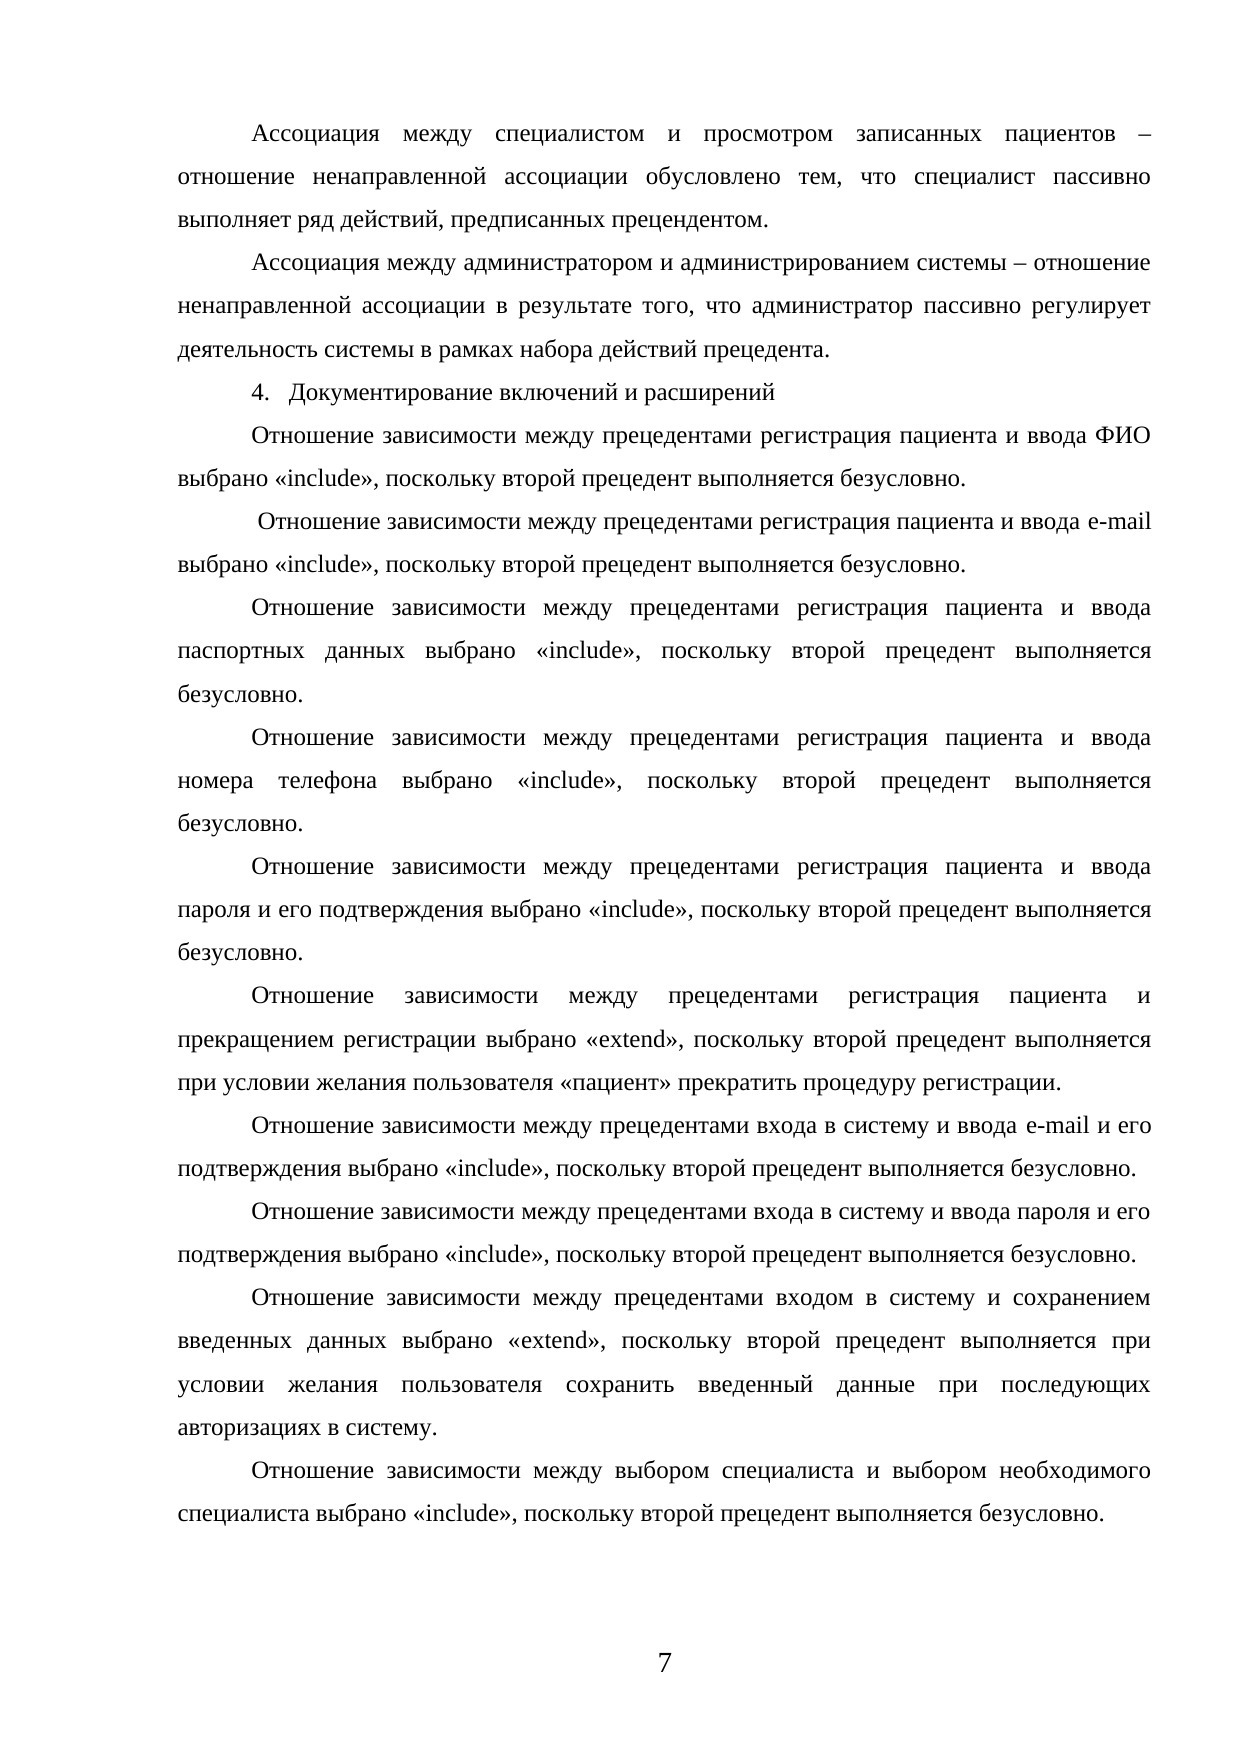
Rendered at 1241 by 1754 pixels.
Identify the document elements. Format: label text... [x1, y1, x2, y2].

list Документирование включений и расширений [251, 377, 1152, 406]
text Отношение зависимости между прецедентами регистрация пациента и прекращением регистрации выбрано «extend», поскольку второй прецедент выполняется при условии желания пользователя «пациент» прекратить процедуру регистрации. [177, 981, 1152, 1096]
text Отношение зависимости между прецедентами регистрация пациента и ввода паспортных данных выбрано «include», поскольку второй прецедент выполняется безусловно. [177, 592, 1152, 707]
text Отношение зависимости между прецедентами входа в систему и ввода e-mail и его подтверждения выбрано «include», поскольку второй прецедент выполняется безусловно. [177, 1110, 1152, 1182]
text Отношение зависимости между прецедентами регистрация пациента и ввода e-mail выбрано «include», поскольку второй прецедент выполняется безусловно. [177, 506, 1152, 578]
text Отношение зависимости между прецедентами регистрация пациента и ввода пароля и его подтверждения выбрано «include», поскольку второй прецедент выполняется безусловно. [177, 851, 1152, 966]
text Ассоциация между администратором и администрированием системы – отношение ненаправленной ассоциации в результате того, что администратор пассивно регулирует деятельность системы в рамках набора действий прецедента. [177, 247, 1152, 362]
text Отношение зависимости между прецедентами регистрация пациента и ввода ФИО выбрано «include», поскольку второй прецедент выполняется безусловно. [177, 420, 1152, 492]
text Отношение зависимости между прецедентами входом в систему и сохранением введенных данных выбрано «extend», поскольку второй прецедент выполняется при условии желания пользователя сохранить введенный данные при последующих авторизациях в систему. [177, 1282, 1152, 1441]
text Отношение зависимости между прецедентами входа в систему и ввода пароля и его подтверждения выбрано «include», поскольку второй прецедент выполняется безусловно. [177, 1196, 1152, 1268]
text Отношение зависимости между прецедентами регистрация пациента и ввода номера телефона выбрано «include», поскольку второй прецедент выполняется безусловно. [177, 722, 1152, 837]
text Отношение зависимости между выбором специалиста и выбором необходимого специалиста выбрано «include», поскольку второй прецедент выполняется безусловно. [177, 1455, 1152, 1527]
text Ассоциация между специалистом и просмотром записанных пациентов – отношение ненаправленной ассоциации обусловлено тем, что специалист пассивно выполняет ряд действий, предписанных прецендентом. [177, 118, 1152, 233]
